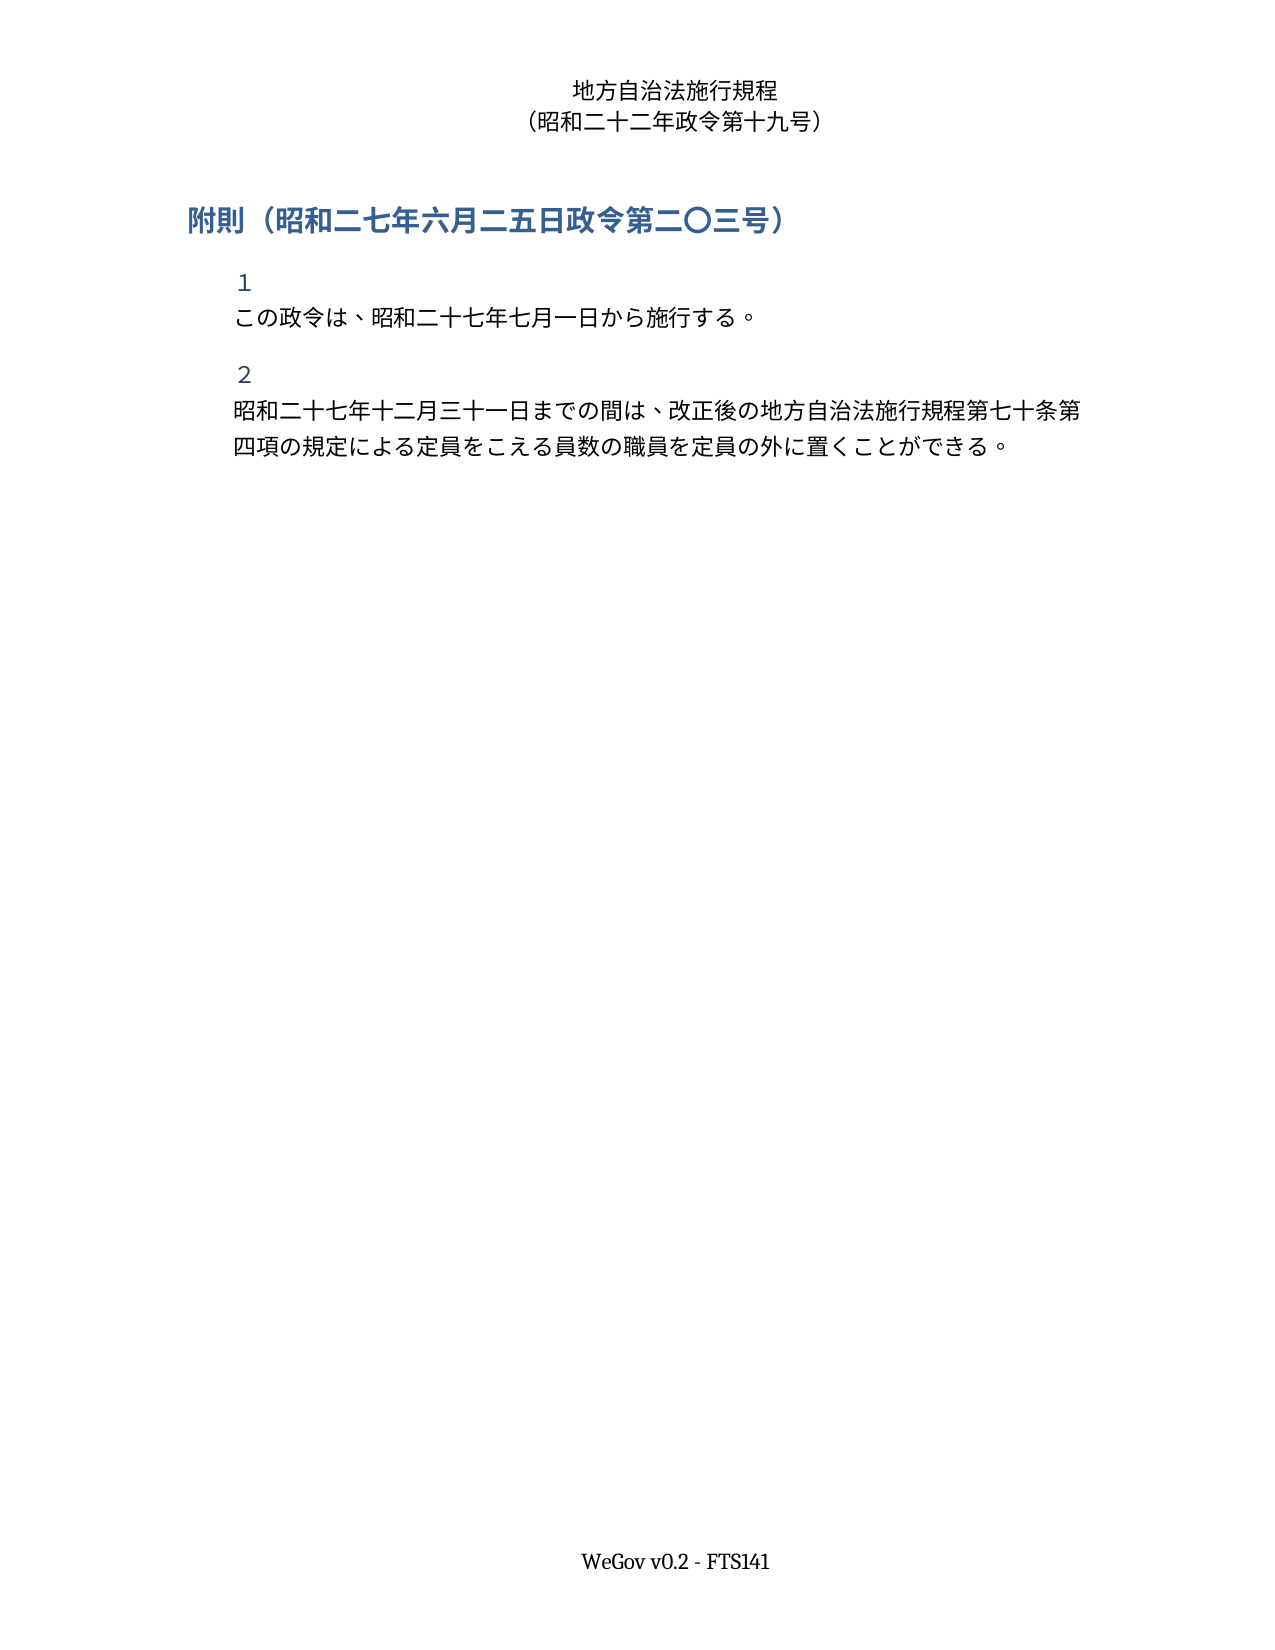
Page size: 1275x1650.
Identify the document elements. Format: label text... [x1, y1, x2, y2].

text この政令は、昭和二十七年七月一日から施行する。 [233, 302, 1087, 334]
subtitle ２ [233, 359, 1087, 390]
text 昭和二十七年十二月三十一日までの間は、改正後の地方自治法施行規程第七十条第四項の規定による定員をこえる員数の職員を定員の外に置くことができる。 [233, 395, 1087, 462]
subtitle １ [233, 266, 1087, 298]
subtitle 附則（昭和二七年六月二五日政令第二〇三号） [187, 200, 1087, 240]
